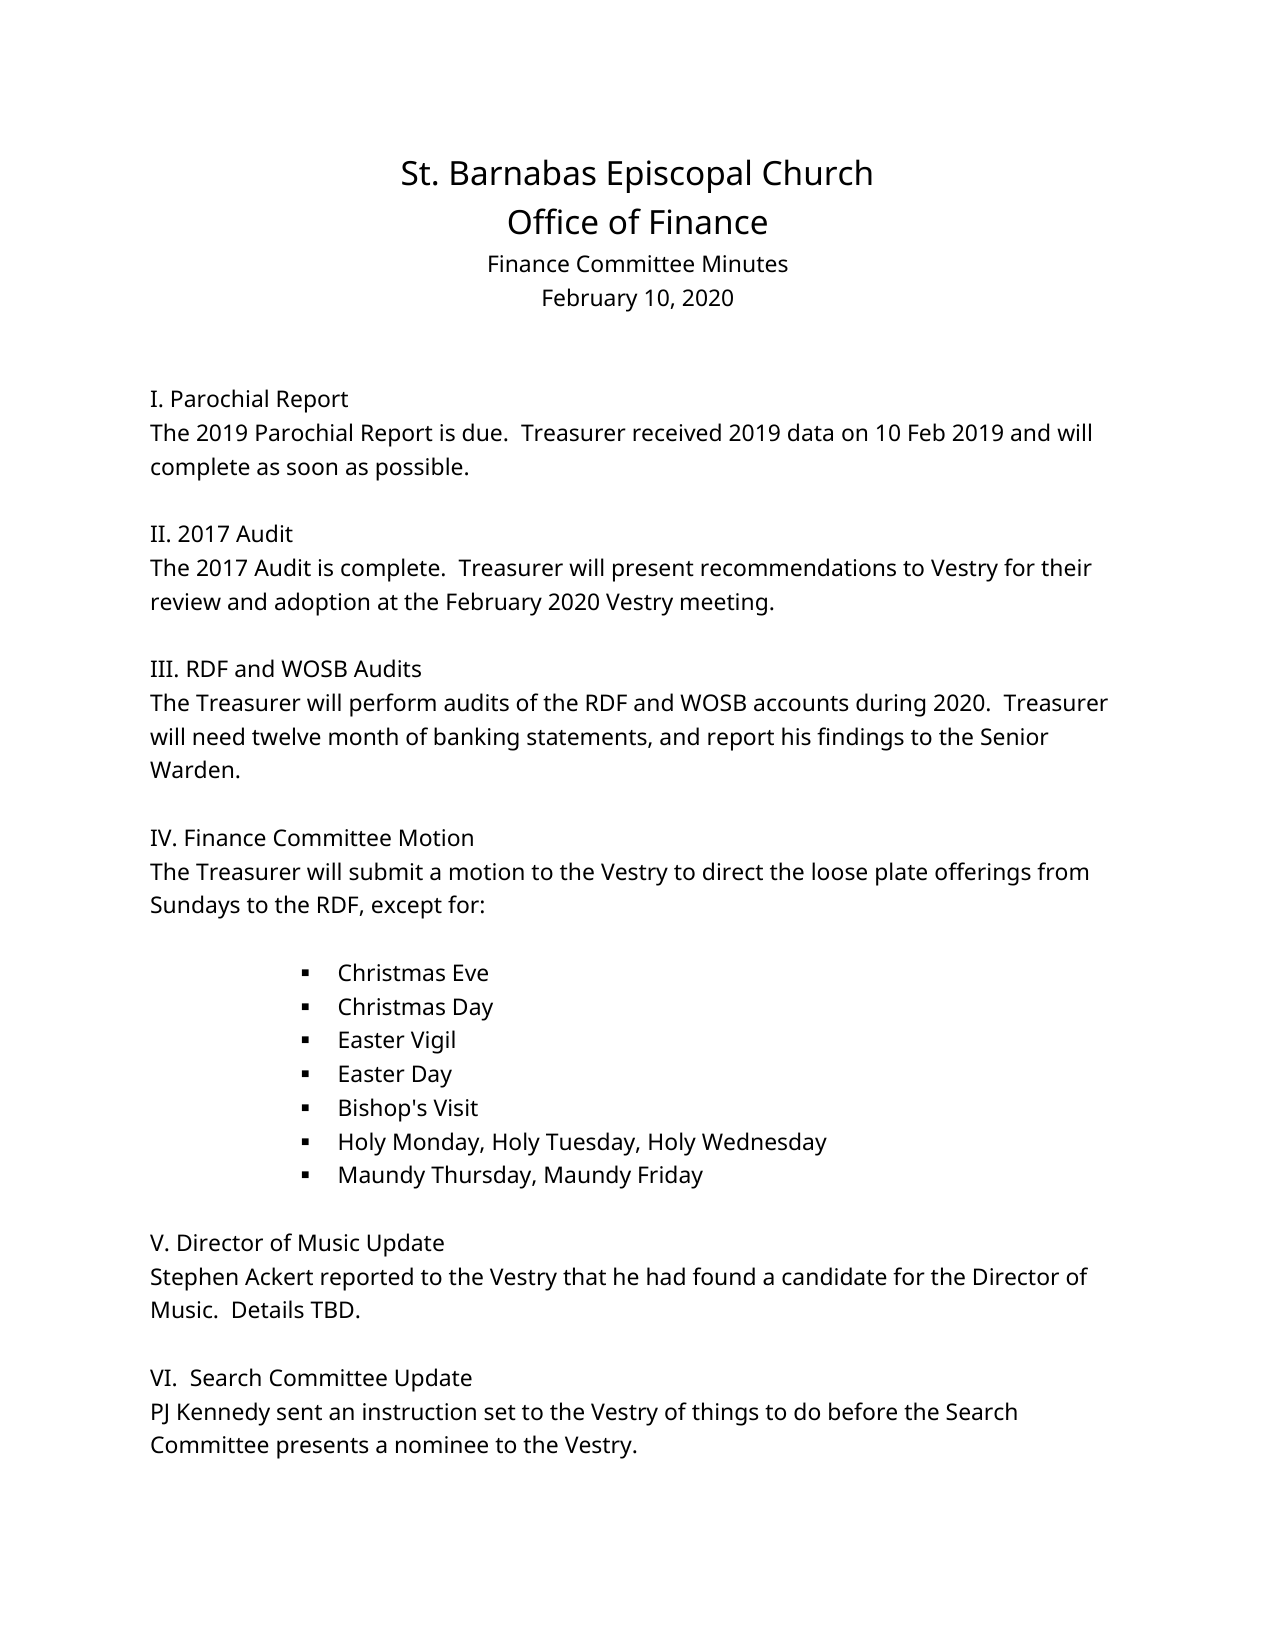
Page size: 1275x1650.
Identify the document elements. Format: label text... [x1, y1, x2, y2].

text The Treasurer will perform audits of the RDF and WOSB accounts during 2020. Treasurer will need twelve month of banking statements, and report his findings to the Senior Warden. [150, 687, 1125, 785]
text February 10, 2020 [150, 282, 1125, 313]
text Office of Finance [150, 199, 1125, 244]
list Easter Vigil [300, 1024, 1125, 1055]
list Bishop's Visit [300, 1092, 1125, 1123]
text IV. Finance Committee Motion [150, 822, 1125, 853]
text Finance Committee Minutes [150, 248, 1125, 279]
text Stephen Ackert reported to the Vestry that he had found a candidate for the Director of Music. Details TBD. [150, 1260, 1125, 1325]
text I. Parochial Report [150, 383, 1125, 414]
text V. Director of Music Update [150, 1227, 1125, 1258]
text PJ Kennedy sent an instruction set to the Vestry of things to do before the Search Committee presents a nominee to the Vestry. [150, 1395, 1125, 1460]
list Holy Monday, Holy Tuesday, Holy Wednesday [300, 1125, 1125, 1157]
list Christmas Eve [300, 957, 1125, 988]
text II. 2017 Audit [150, 518, 1125, 549]
text III. RDF and WOSB Audits [150, 653, 1125, 684]
text St. Barnabas Episcopal Church [150, 150, 1125, 195]
text The 2017 Audit is complete. Treasurer will present recommendations to Vestry for their review and adoption at the February 2020 Vestry meeting. [150, 552, 1125, 617]
list Easter Day [300, 1058, 1125, 1089]
list Christmas Day [300, 990, 1125, 1022]
text The Treasurer will submit a motion to the Vestry to direct the loose plate offerings from Sundays to the RDF, except for: [150, 855, 1125, 920]
text VI. Search Committee Update [150, 1362, 1125, 1393]
list Maundy Thursday, Maundy Friday [300, 1159, 1125, 1190]
text The 2019 Parochial Report is due. Treasurer received 2019 data on 10 Feb 2019 and will complete as soon as possible. [150, 417, 1125, 482]
